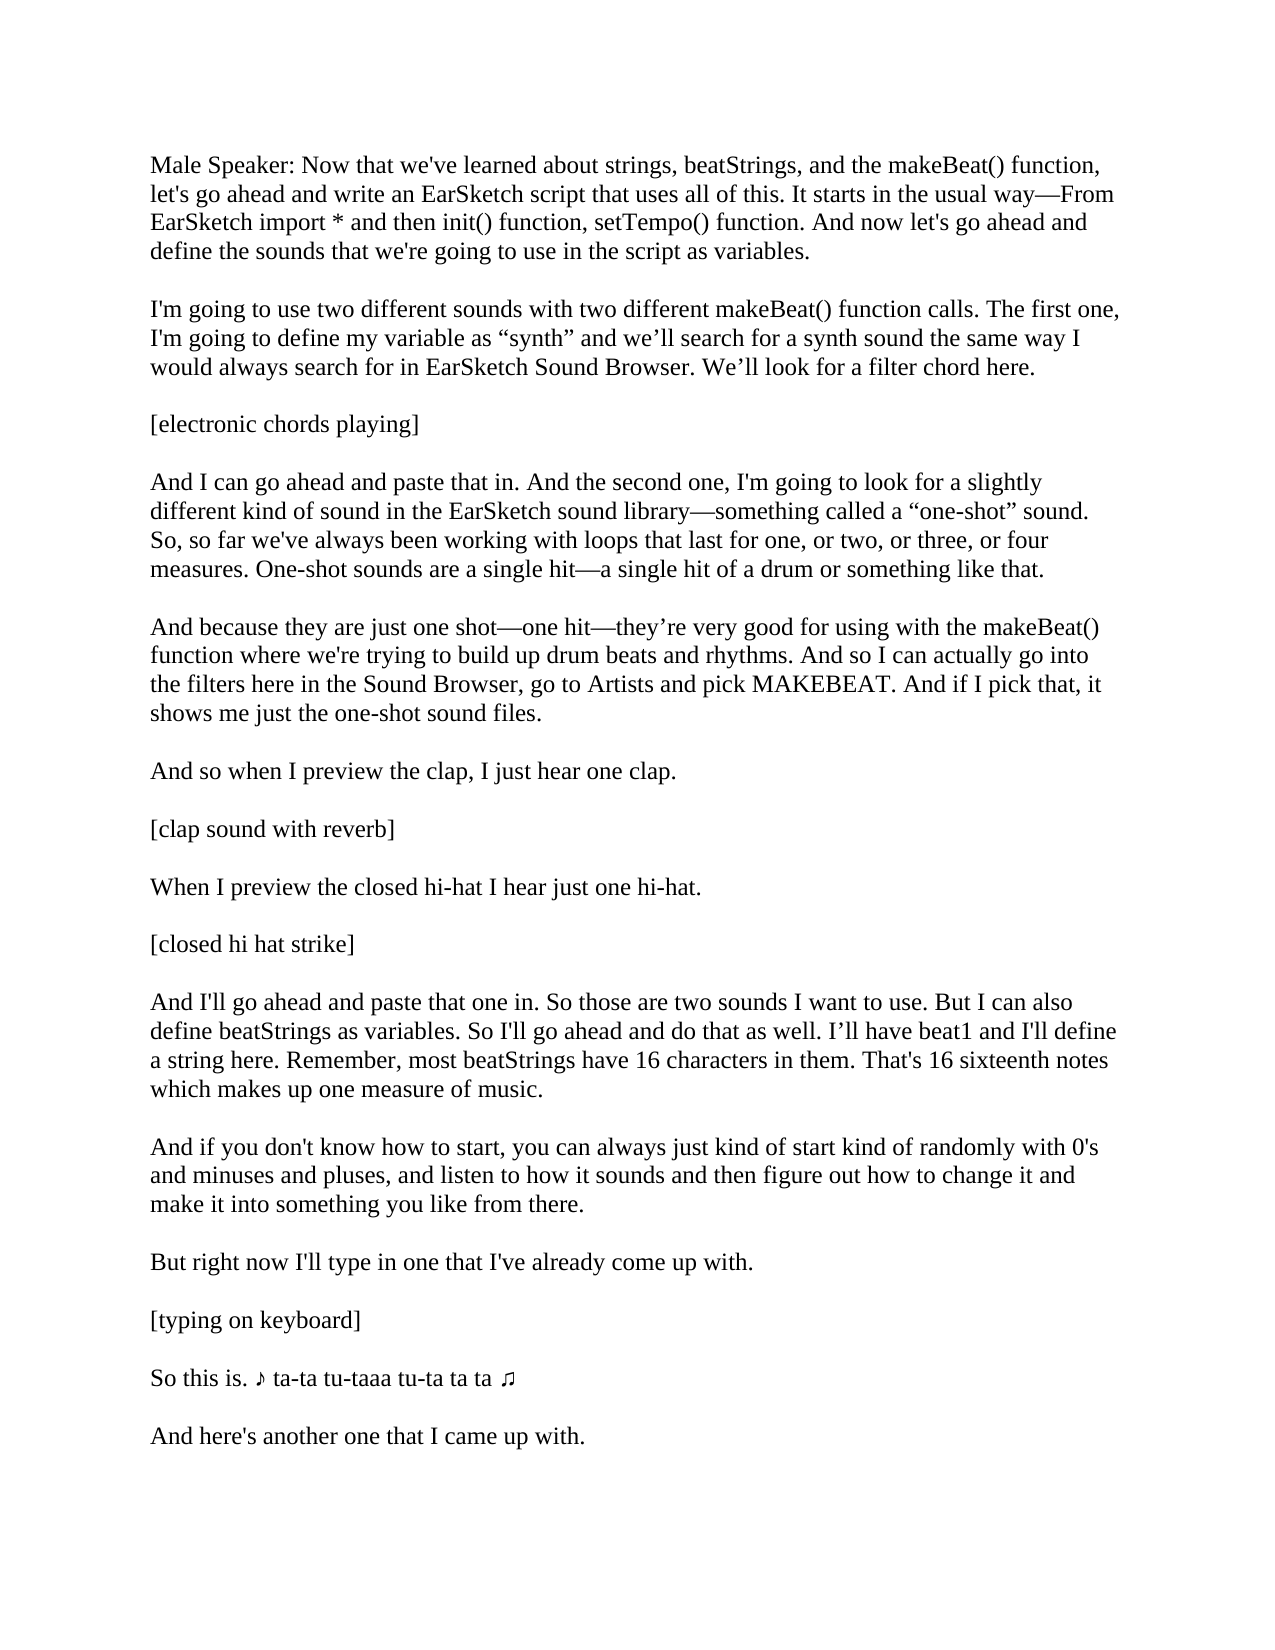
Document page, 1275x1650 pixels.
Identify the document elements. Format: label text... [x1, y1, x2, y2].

text And if you don't know how to start, you can always just kind of start kind of randomly with 0's and minuses and pluses, and listen to how it sounds and then figure out how to change it and make it into something you like from there. [150, 1132, 1125, 1218]
text [clap sound with reverb] [150, 814, 1125, 842]
text Male Speaker: Now that we've learned about strings, beatStrings, and the makeBeat() function, let's go ahead and write an EarSketch script that uses all of this. It starts in the usual way—From EarSketch import * and then init() function, setTempo() function. And now let's go ahead and define the sounds that we're going to use in the script as variables. [150, 150, 1125, 265]
text So this is. ♪ ta-ta tu-taaa tu-ta ta ta ♫ [150, 1363, 1125, 1392]
text And I'll go ahead and paste that one in. So those are two sounds I want to use. But I can also define beatStrings as variables. So I'll go ahead and do that as well. I’ll have beat1 and I'll define a string here. Remember, most beatStrings have 16 characters in them. That's 16 sixteenth notes which makes up one measure of music. [150, 987, 1125, 1102]
text [closed hi hat strike] [150, 929, 1125, 958]
text [electronic chords playing] [150, 409, 1125, 438]
text But right now I'll type in one that I've already come up with. [150, 1247, 1125, 1276]
text And here's another one that I came up with. [150, 1421, 1125, 1449]
text [typing on keyboard] [150, 1305, 1125, 1334]
text And I can go ahead and paste that in. And the second one, I'm going to look for a slightly different kind of sound in the EarSketch sound library—something called a “one-shot” sound. So, so far we've always been working with loops that last for one, or two, or three, or four measures. One-shot sounds are a single hit—a single hit of a drum or something like that. [150, 467, 1125, 582]
text When I preview the closed hi-hat I hear just one hi-hat. [150, 872, 1125, 900]
text And so when I preview the clap, I just hear one clap. [150, 756, 1125, 784]
text And because they are just one shot—one hit—they’re very good for using with the makeBeat() function where we're trying to build up drum beats and rhythms. And so I can actually go into the filters here in the Sound Browser, go to Artists and pick MAKEBEAT. And if I pick that, it shows me just the one-shot sound files. [150, 612, 1125, 727]
text I'm going to use two different sounds with two different makeBeat() function calls. The first one, I'm going to define my variable as “synth” and we’ll search for a synth sound the same way I would always search for in EarSketch Sound Browser. We’ll look for a filter chord here. [150, 294, 1125, 380]
